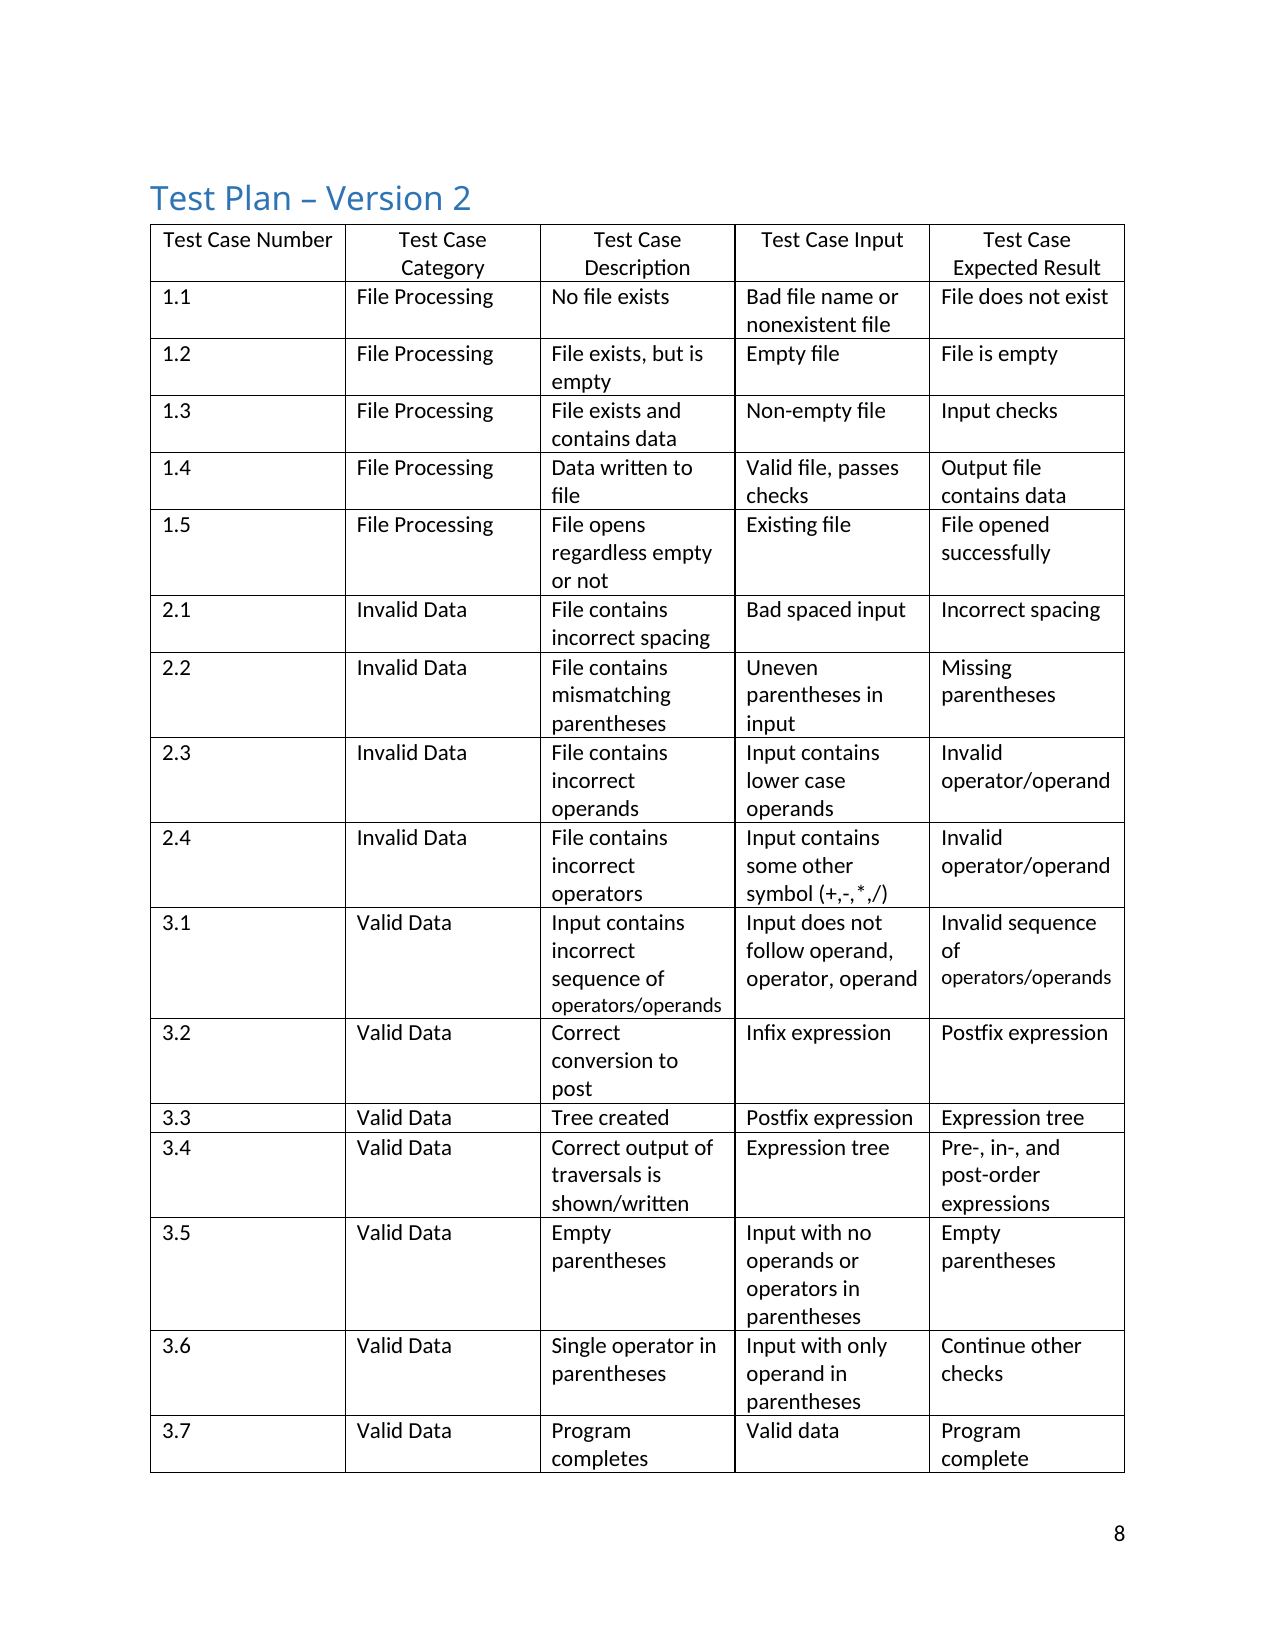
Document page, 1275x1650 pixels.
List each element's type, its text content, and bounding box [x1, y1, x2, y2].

table_cell 1.4 [151, 453, 345, 509]
table_header Test Case Number [151, 225, 345, 281]
table_cell Empty parentheses [930, 1218, 1124, 1330]
table_cell Input with no operands or operators in parentheses [736, 1218, 929, 1330]
table_cell Input does not follow operand, operator, operand [736, 908, 929, 1017]
table_cell File contains incorrect operands [541, 738, 734, 822]
table_cell File contains mismatching parentheses [541, 653, 734, 737]
table_cell Valid data [736, 1416, 929, 1472]
table_cell 3.5 [151, 1218, 345, 1330]
table_cell Valid Data [346, 1218, 540, 1330]
table_cell File does not exist [930, 282, 1124, 338]
table_cell File Processing [346, 282, 540, 338]
table_cell Postfix expression [736, 1104, 929, 1132]
table_cell Postfix expression [930, 1019, 1124, 1102]
table_cell 3.6 [151, 1331, 345, 1415]
subtitle Test Plan – Version 2 [150, 175, 1125, 220]
table_cell Bad spaced input [736, 596, 929, 652]
table_cell Input contains lower case operands [736, 738, 929, 822]
table_cell File contains incorrect operators [541, 823, 734, 907]
table_header Test Case Expected Result [930, 225, 1124, 281]
table_cell Uneven parentheses in input [736, 653, 929, 737]
table_cell Valid file, passes checks [736, 453, 929, 509]
table_cell File Processing [346, 339, 540, 395]
table_cell Invalid operator/operand [930, 738, 1124, 822]
table_cell Single operator in parentheses [541, 1331, 734, 1415]
table_cell Invalid operator/operand [930, 823, 1124, 907]
table_cell Output file contains data [930, 453, 1124, 509]
table_cell 3.3 [151, 1104, 345, 1132]
table_cell Incorrect spacing [930, 596, 1124, 652]
table_cell Data written to file [541, 453, 734, 509]
table_cell File opens regardless empty or not [541, 510, 734, 594]
table_cell Valid Data [346, 1104, 540, 1132]
table_cell 1.1 [151, 282, 345, 338]
table_cell Missing parentheses [930, 653, 1124, 737]
table_cell 3.1 [151, 908, 345, 1017]
table_cell File Processing [346, 510, 540, 594]
table_cell Correct conversion to post [541, 1019, 734, 1102]
table_cell Continue other checks [930, 1331, 1124, 1415]
table_cell 3.7 [151, 1416, 345, 1472]
table_cell Valid Data [346, 1019, 540, 1102]
table_cell Invalid Data [346, 823, 540, 907]
table_cell File exists and contains data [541, 396, 734, 452]
table_cell 2.4 [151, 823, 345, 907]
table_cell Valid Data [346, 1133, 540, 1217]
table_cell Program complete [930, 1416, 1124, 1472]
table_cell Input checks [930, 396, 1124, 452]
table_cell 2.2 [151, 653, 345, 737]
table_cell File opened successfully [930, 510, 1124, 594]
table_cell Non-empty file [736, 396, 929, 452]
table_cell Infix expression [736, 1019, 929, 1102]
table_cell Existing file [736, 510, 929, 594]
table_cell Invalid Data [346, 596, 540, 652]
table_cell File Processing [346, 453, 540, 509]
table_cell File Processing [346, 396, 540, 452]
table_cell Valid Data [346, 1416, 540, 1472]
table_header Test Case Input [736, 225, 929, 281]
table_cell Expression tree [736, 1133, 929, 1217]
table_cell Program completes [541, 1416, 734, 1472]
table_cell Valid Data [346, 908, 540, 1017]
table_cell Input contains some other symbol (+,-,*,/) [736, 823, 929, 907]
table_cell 1.3 [151, 396, 345, 452]
table_cell Expression tree [930, 1104, 1124, 1132]
table_cell Input with only operand in parentheses [736, 1331, 929, 1415]
table_cell Pre-, in-, and post-order expressions [930, 1133, 1124, 1217]
table_cell Invalid Data [346, 738, 540, 822]
table_cell Tree created [541, 1104, 734, 1132]
table_cell File contains incorrect spacing [541, 596, 734, 652]
table_cell Correct output of traversals is shown/written [541, 1133, 734, 1217]
table_cell Valid Data [346, 1331, 540, 1415]
table_cell Invalid sequence of operators/operands [930, 908, 1124, 1017]
table_cell Invalid Data [346, 653, 540, 737]
table_cell 3.4 [151, 1133, 345, 1217]
table_cell 1.2 [151, 339, 345, 395]
table_cell File exists, but is empty [541, 339, 734, 395]
table_cell 1.5 [151, 510, 345, 594]
table_cell Empty file [736, 339, 929, 395]
table_header Test Case Category [346, 225, 540, 281]
table_cell 2.3 [151, 738, 345, 822]
table_cell 3.2 [151, 1019, 345, 1102]
table_cell 2.1 [151, 596, 345, 652]
table_cell Empty parentheses [541, 1218, 734, 1330]
table_cell No file exists [541, 282, 734, 338]
table_cell File is empty [930, 339, 1124, 395]
table_cell Input contains incorrect sequence of operators/operands [541, 908, 734, 1017]
table_cell Bad file name or nonexistent file [736, 282, 929, 338]
table_header Test Case Description [541, 225, 734, 281]
